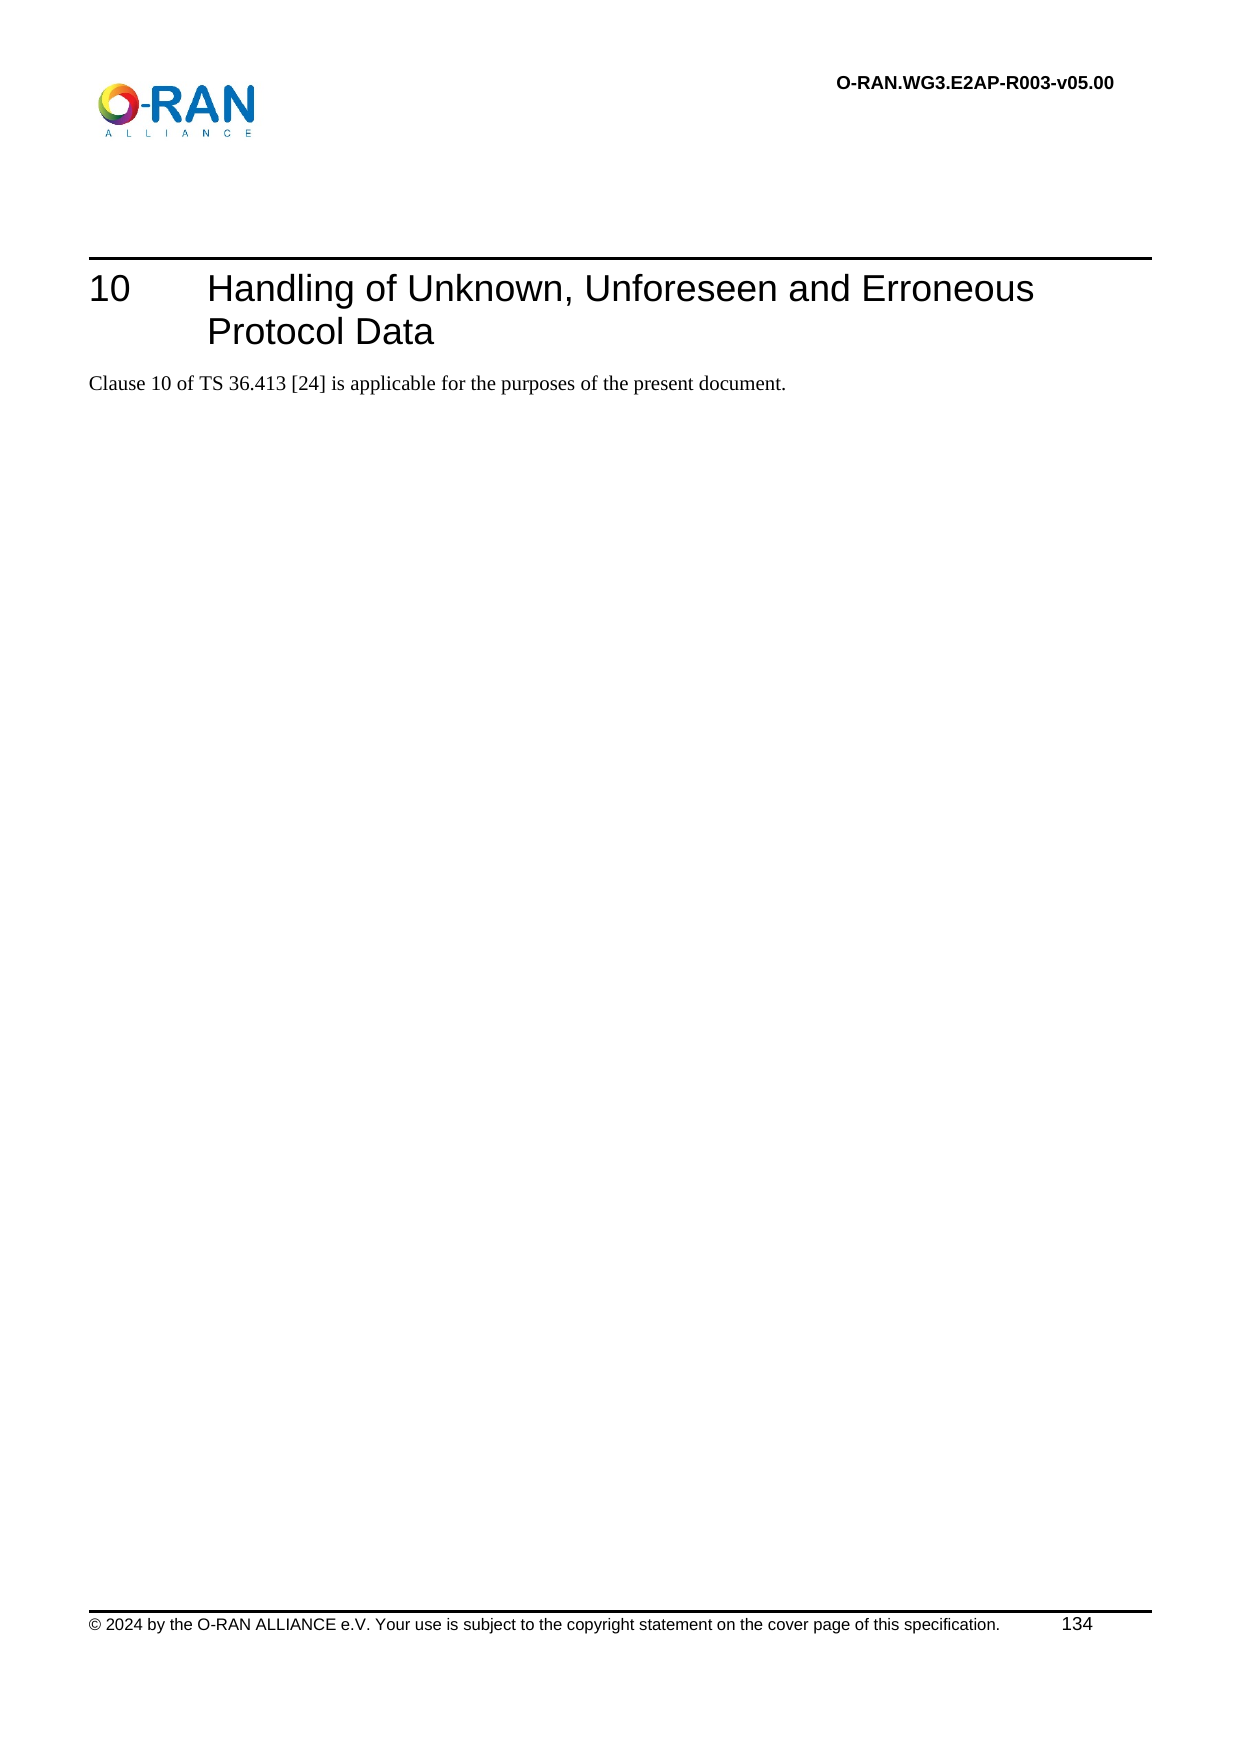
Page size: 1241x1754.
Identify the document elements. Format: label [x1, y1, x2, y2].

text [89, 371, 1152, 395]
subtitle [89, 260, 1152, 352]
picture [88, 70, 268, 148]
